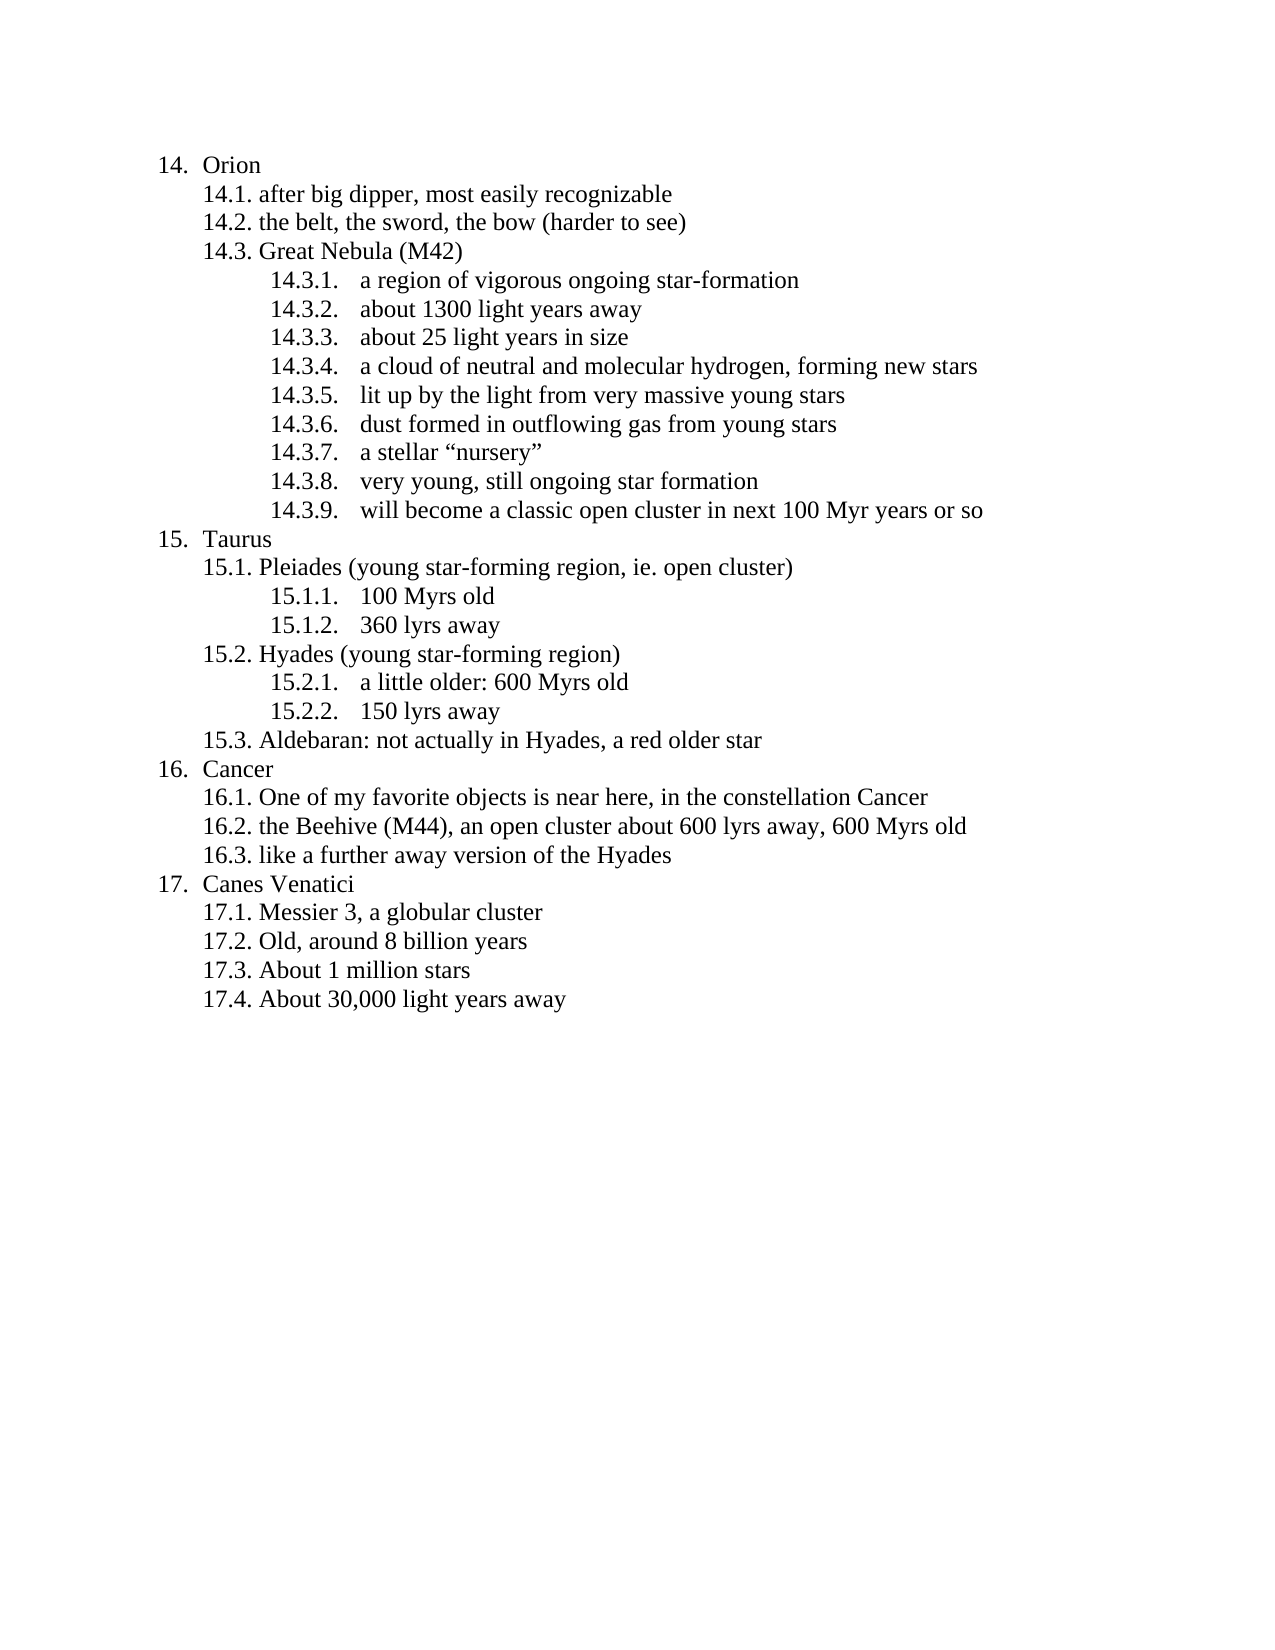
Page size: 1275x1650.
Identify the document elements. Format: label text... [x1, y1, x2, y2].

list 360 lyrs away [270, 610, 1125, 639]
list About 1 million stars [202, 955, 1125, 984]
list lit up by the light from very massive young stars [270, 380, 1125, 409]
list Aldebaran: not actually in Hyades, a red older star [202, 725, 1125, 754]
list About 30,000 light years away [202, 984, 1125, 1012]
list Taurus [157, 524, 1125, 552]
list Cancer [157, 754, 1125, 782]
list a stellar “nursery” [270, 437, 1125, 466]
list will become a classic open cluster in next 100 Myr years or so [270, 495, 1125, 524]
list the belt, the sword, the bow (harder to see) [202, 207, 1125, 236]
list Orion [157, 150, 1125, 179]
list after big dipper, most easily recognizable [202, 179, 1125, 207]
list very young, still ongoing star formation [270, 466, 1125, 495]
list One of my favorite objects is near here, in the constellation Cancer [202, 782, 1125, 811]
list Messier 3, a globular cluster [202, 897, 1125, 926]
list Canes Venatici [157, 869, 1125, 897]
list about 25 light years in size [270, 322, 1125, 351]
list Hyades (young star-forming region) [202, 639, 1125, 667]
list 100 Myrs old [270, 581, 1125, 610]
list like a further away version of the Hyades [202, 840, 1125, 869]
list Great Nebula (M42) [202, 236, 1125, 265]
list a cloud of neutral and molecular hydrogen, forming new stars [270, 351, 1125, 380]
list dust formed in outflowing gas from young stars [270, 409, 1125, 437]
list Pleiades (young star-forming region, ie. open cluster) [202, 552, 1125, 581]
list a region of vigorous ongoing star-formation [270, 265, 1125, 294]
list a little older: 600 Myrs old [270, 667, 1125, 696]
list 150 lyrs away [270, 696, 1125, 725]
list Old, around 8 billion years [202, 926, 1125, 955]
list about 1300 light years away [270, 294, 1125, 322]
list the Beehive (M44), an open cluster about 600 lyrs away, 600 Myrs old [202, 811, 1125, 840]
